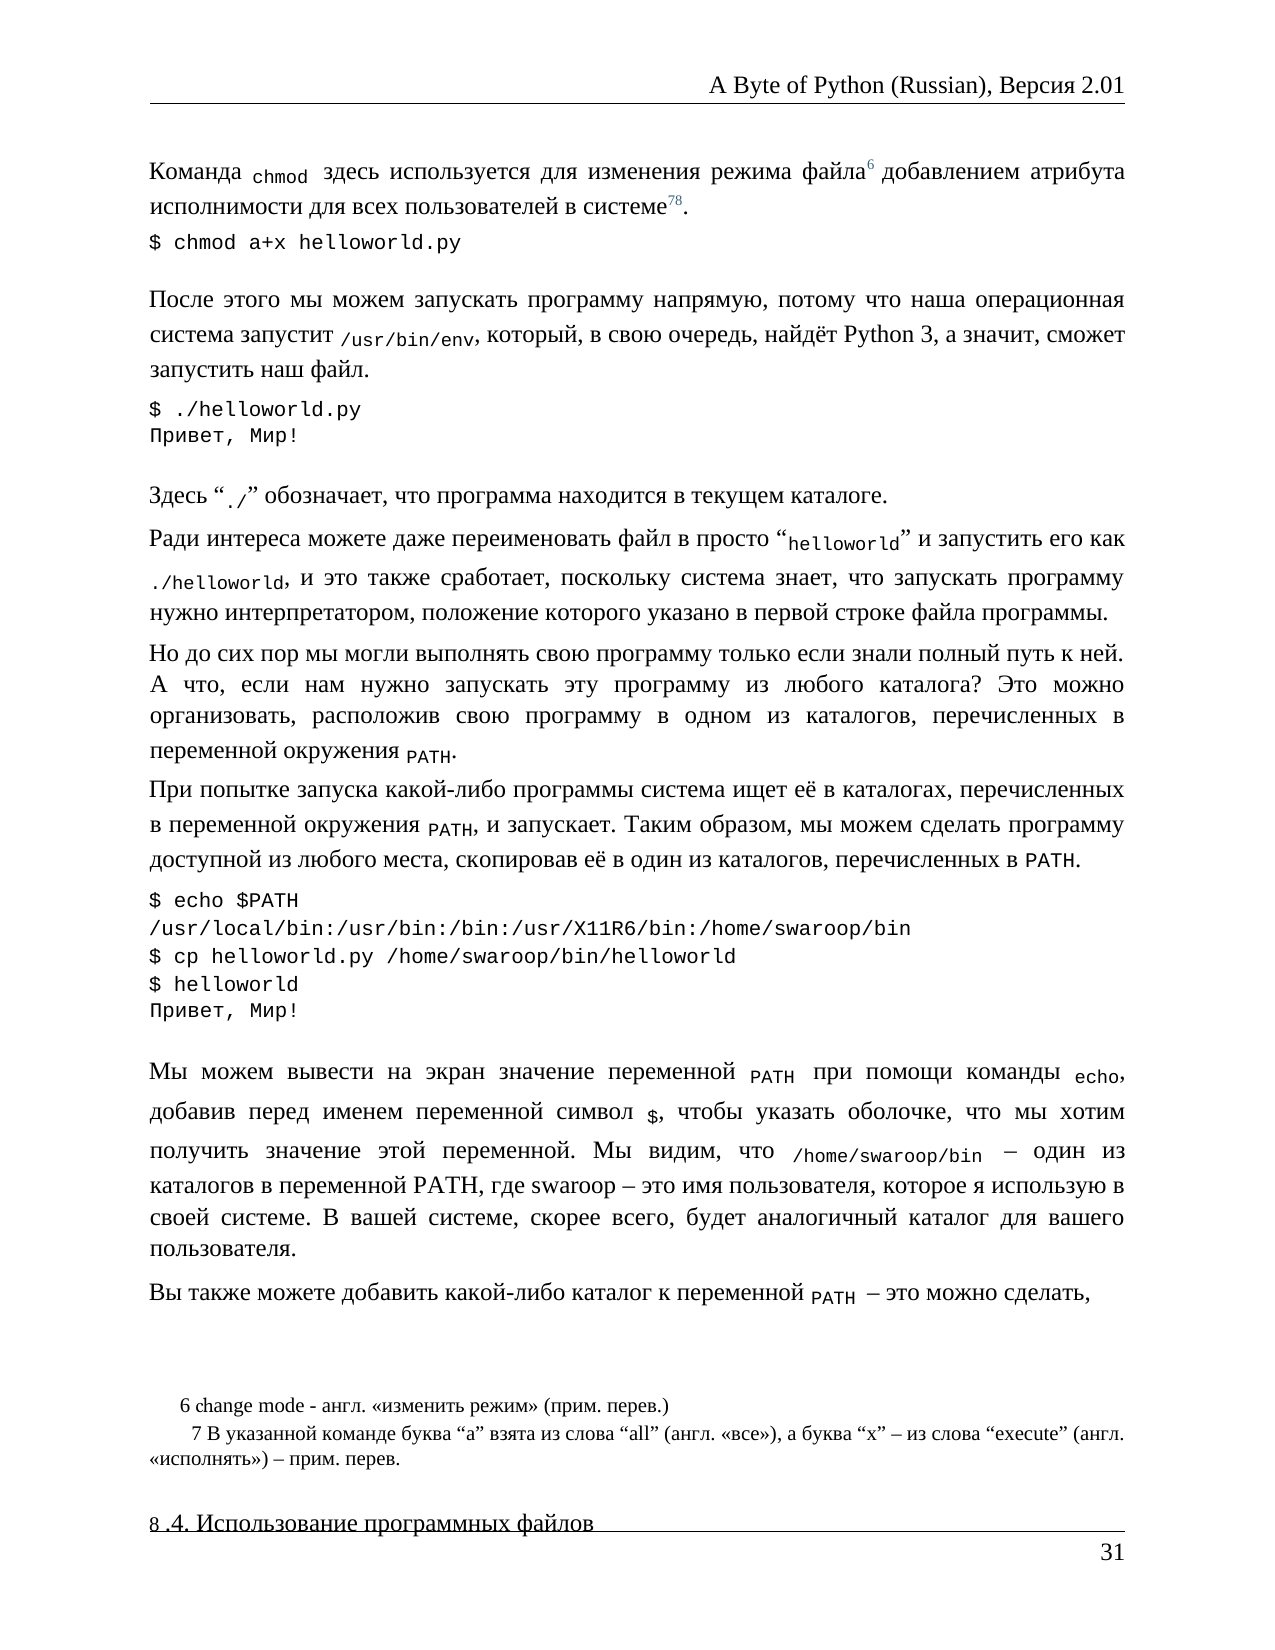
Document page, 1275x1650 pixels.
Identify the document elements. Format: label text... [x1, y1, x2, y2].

text Здесь “./” обозначает, что программа находится в текущем каталоге. [148, 477, 1125, 514]
text $ echo $PATH [148, 890, 1125, 913]
text После этого мы можем запускать программу напрямую, потому что наша операционная система запустит /usr/bin/env, который, в свою очередь, найдёт Python 3, а значит, сможет запустить наш файл. [148, 284, 1125, 383]
text $ chmod a+x helloworld.py [148, 232, 1125, 256]
text Но до сих пор мы могли выполнять свою программу только если знали полный путь к ней. А что, если нам нужно запускать эту программу из любого каталога? Это можно организовать, расположив свою программу в одном из каталогов, перечисленных в переменной окружения PATH. [148, 638, 1125, 768]
text /usr/local/bin:/usr/bin:/bin:/usr/X11R6/bin:/home/swaroop/bin [148, 918, 1125, 942]
text Ради интереса можете даже переименовать файл в просто “helloworld” и запустить его как ./helloworld, и это также сработает, поскольку система знает, что запускать программу нужно интерпретатором, положение которого указано в первой строке файла программы. [148, 519, 1125, 626]
text $ ./helloworld.py Привет, Мир! [148, 399, 449, 449]
text $ helloworld Привет, Мир! [148, 974, 387, 1024]
text Вы также можете добавить какой-либо каталог к переменной PATH – это можно сделать, [148, 1273, 1125, 1310]
text $ cp helloworld.py /home/swaroop/bin/helloworld [148, 946, 1125, 970]
text Команда chmod здесь используется для изменения режима файла добавлением атрибута исполнимости для всех пользователей в системе. [148, 153, 1125, 220]
text При попытке запуска какой-либо программы система ищет её в каталогах, перечисленных в переменной окружения PATH, и запускает. Таким образом, мы можем сделать программу доступной из любого места, скопировав её в один из каталогов, перечисленных в PATH. [148, 774, 1125, 874]
text Мы можем вывести на экран значение переменной PATH при помощи команды echo, добавив перед именем переменной символ $, чтобы указать оболочке, что мы хотим получить значение этой переменной. Мы видим, что /home/swaroop/bin – один из каталогов в переменной PATH, где swaroop – это имя пользователя, которое я использую в своей системе. В вашей системе, скорее всего, будет аналогичный каталог для вашего пользователя. [148, 1053, 1125, 1261]
